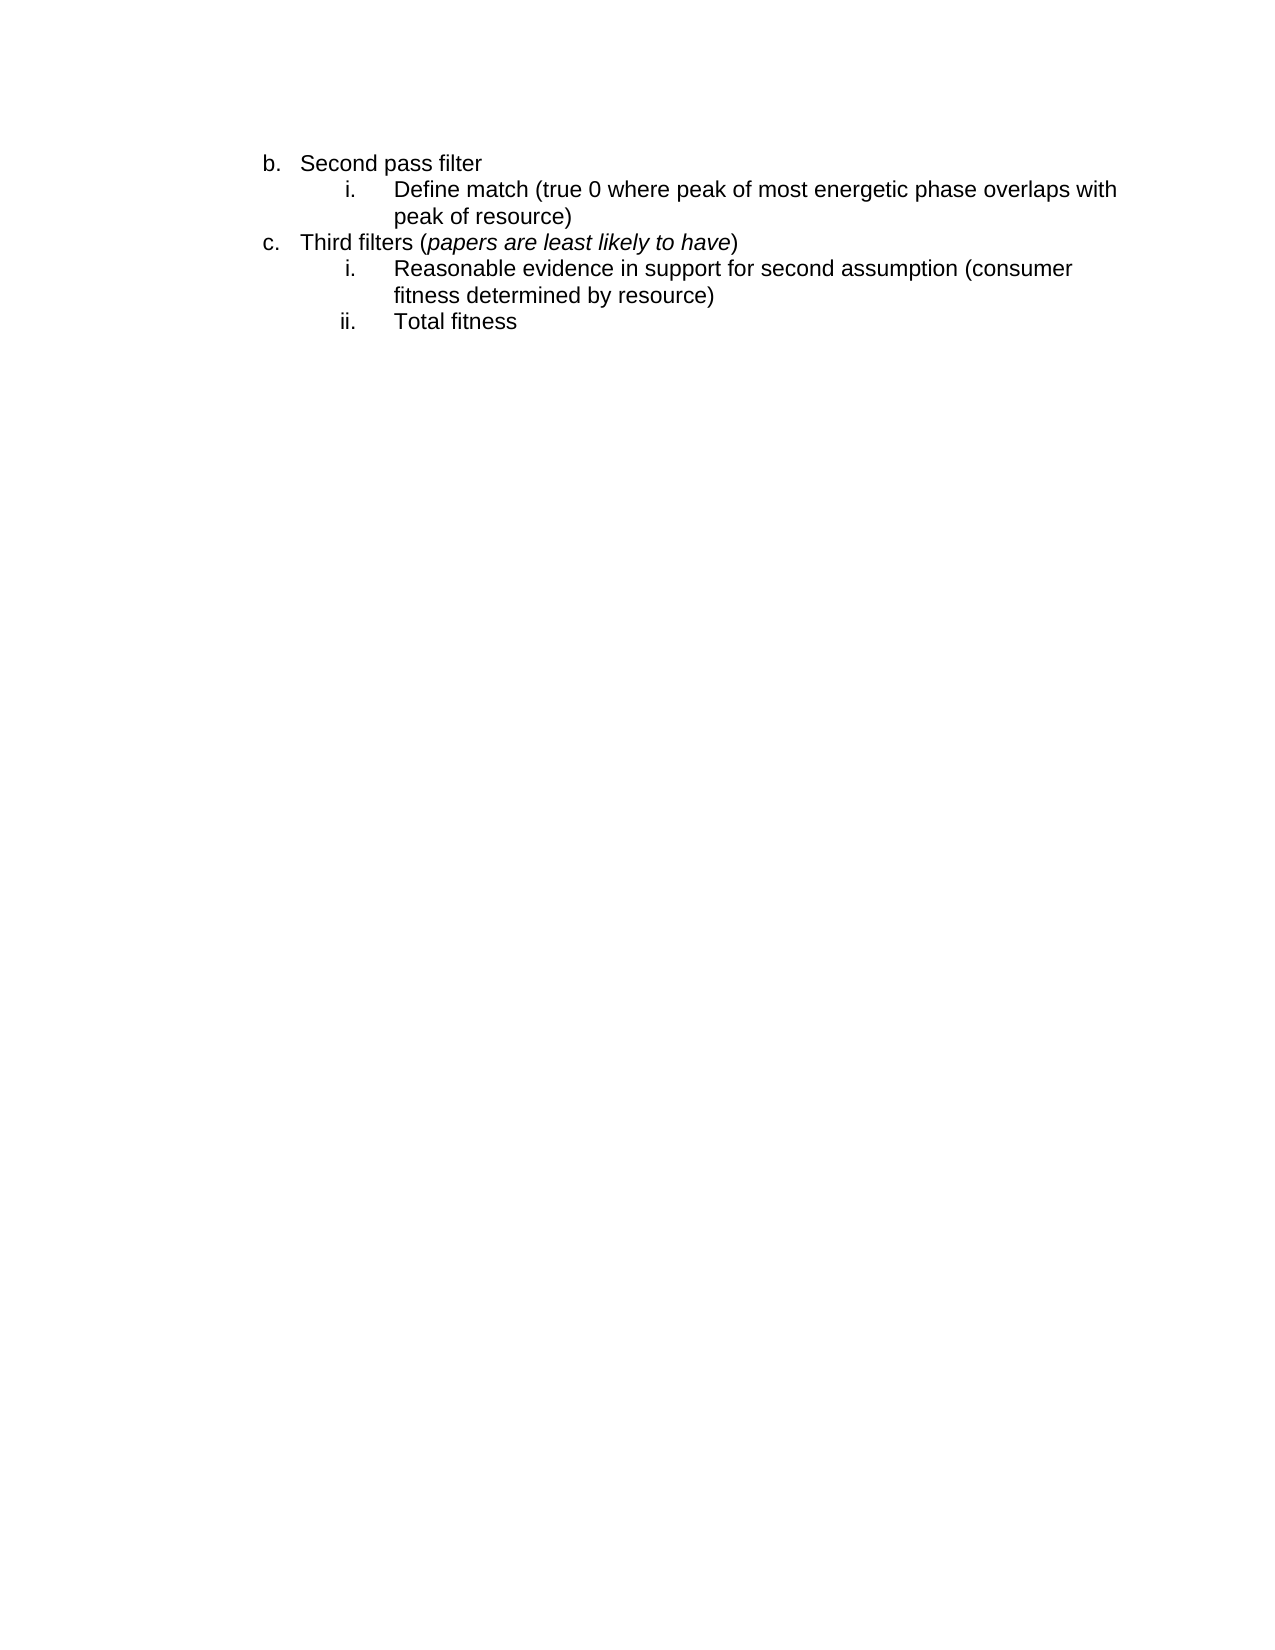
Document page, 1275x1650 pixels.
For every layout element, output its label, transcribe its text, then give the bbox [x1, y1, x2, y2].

list Second pass filter [262, 150, 1125, 176]
list Third filters (papers are least likely to have) [262, 229, 1125, 255]
list Reasonable evidence in support for second assumption (consumer fitness determined by resource) [356, 255, 1125, 308]
list Define match (true 0 where peak of most energetic phase overlaps with peak of resource) [356, 176, 1125, 229]
list Total fitness [356, 308, 1125, 334]
